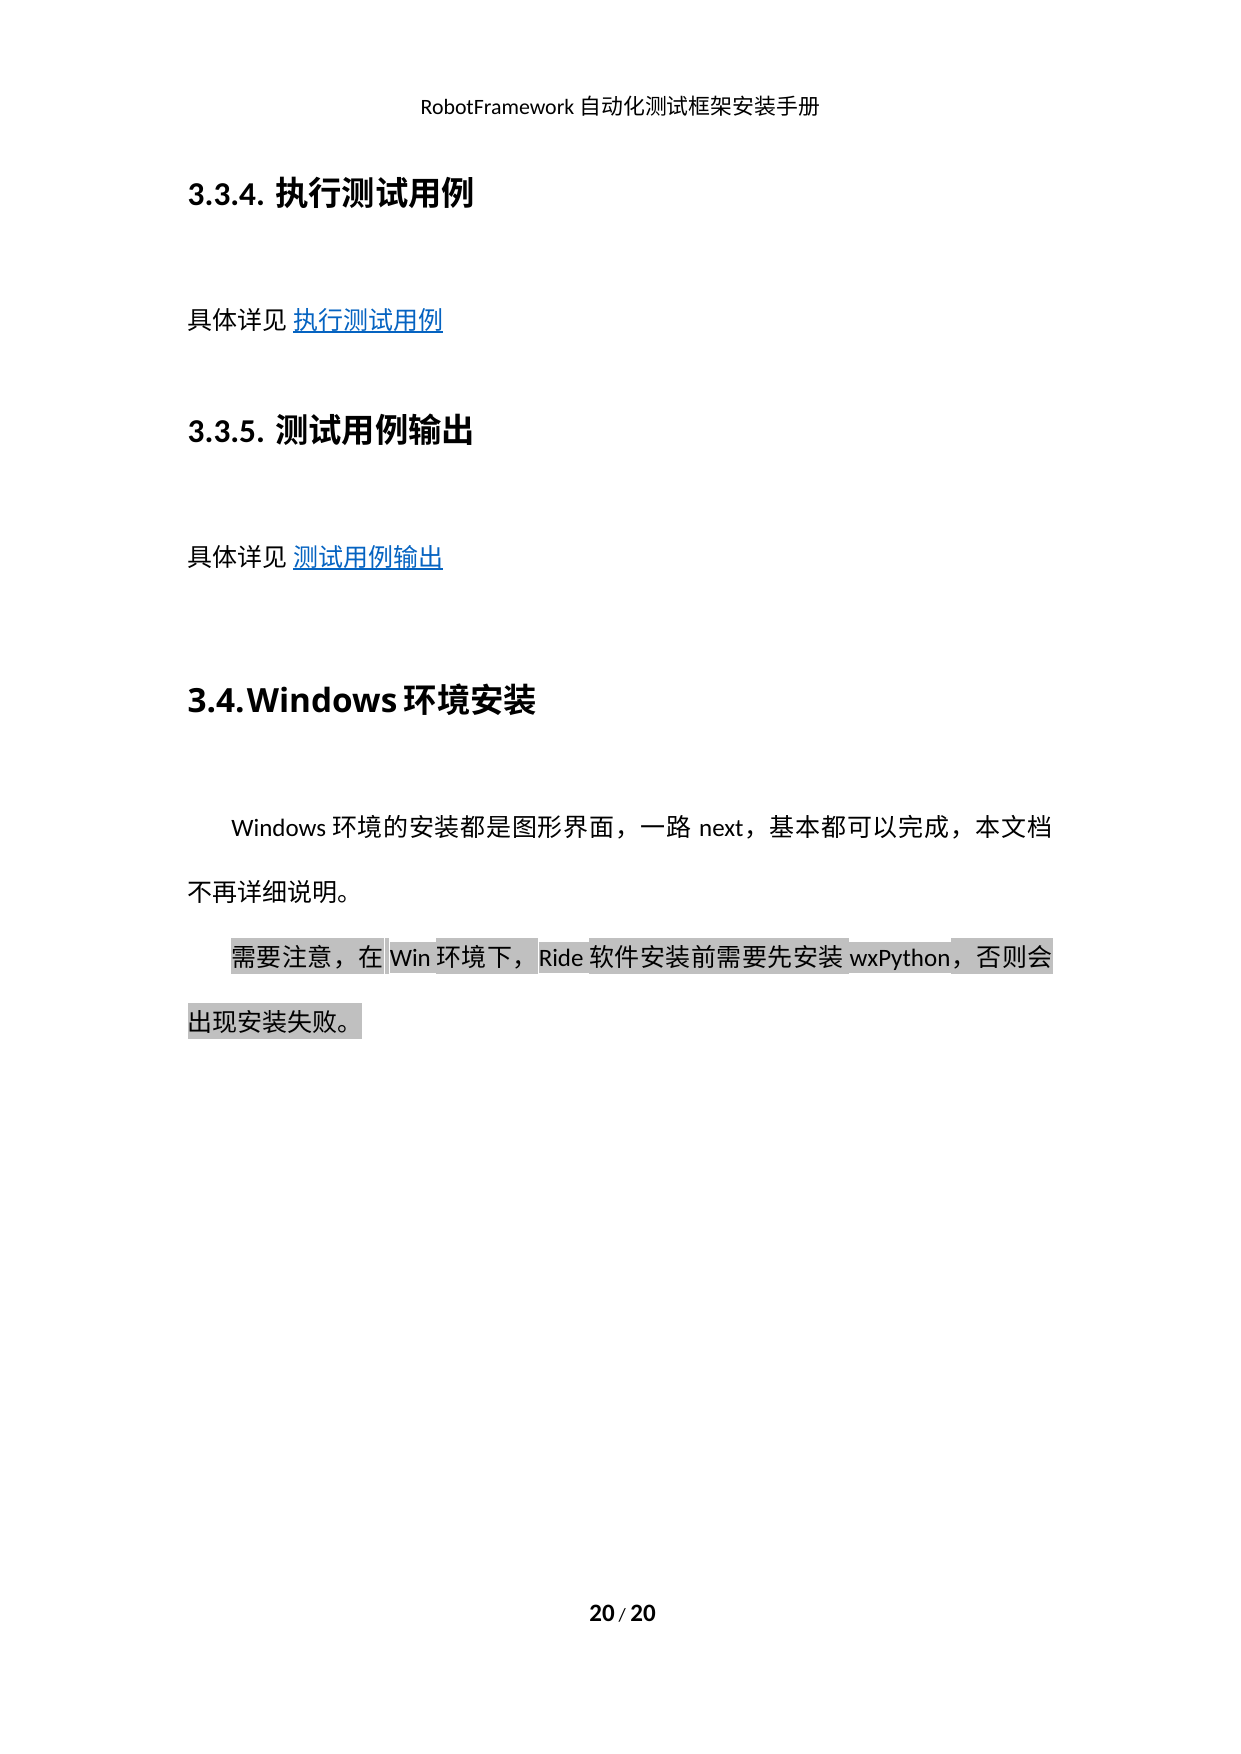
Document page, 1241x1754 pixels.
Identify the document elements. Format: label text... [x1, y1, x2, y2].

subtitle 执行测试用例 [187, 158, 1053, 223]
text 需要注意，在Win环境下，Ride软件安装前需要先安装wxPython，否则会出现安装失败。 [187, 923, 1053, 1053]
subtitle Windows环境安装 [187, 666, 1053, 731]
text 具体详见 执行测试用例 [187, 286, 1053, 351]
text Windows环境的安装都是图形界面，一路 next，基本都可以完成，本文档不再详细说明。 [187, 793, 1053, 923]
text 具体详见 测试用例输出 [187, 523, 1053, 588]
subtitle 测试用例输出 [187, 396, 1053, 461]
